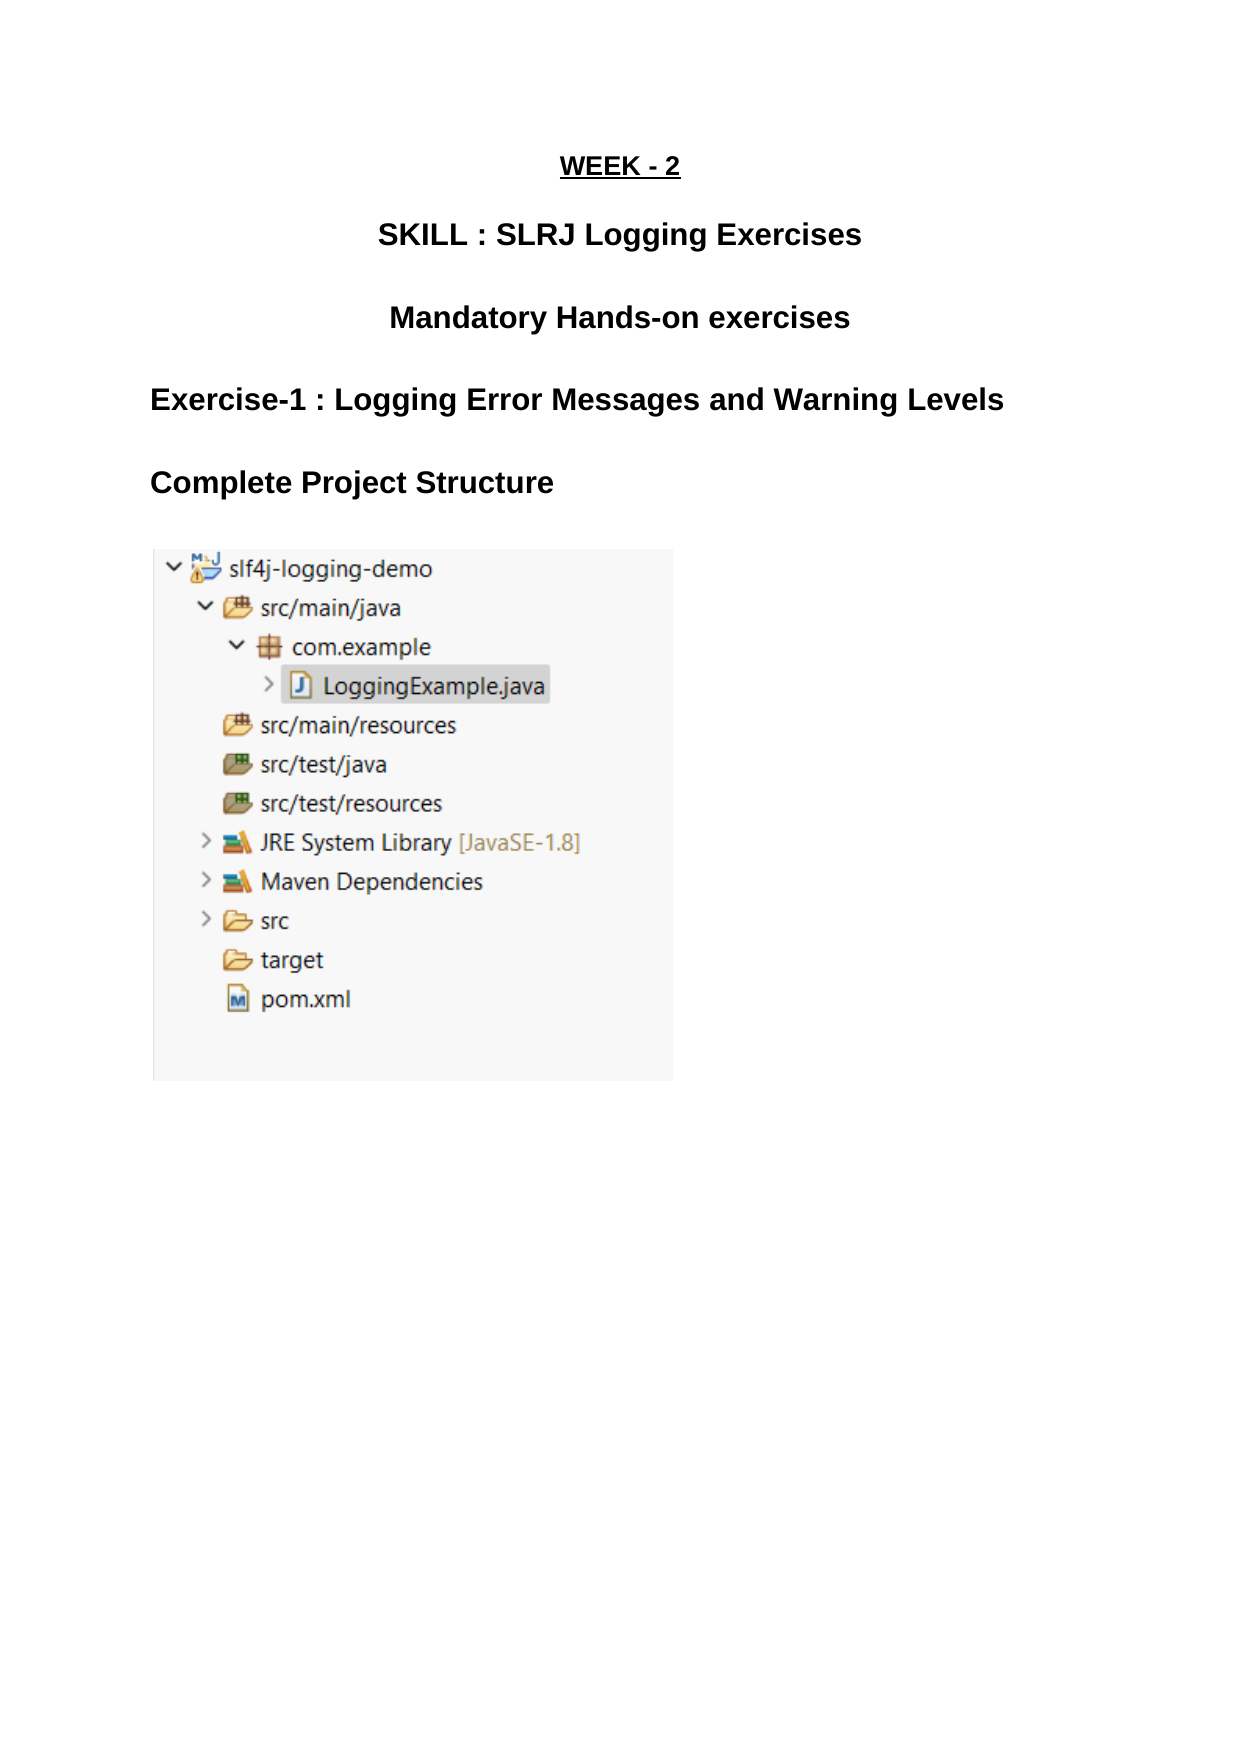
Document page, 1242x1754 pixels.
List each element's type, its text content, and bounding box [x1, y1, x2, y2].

text Exercise-1 : Logging Error Messages and Warning Levels Complete Project Structure [150, 381, 1094, 500]
picture [153, 549, 674, 1081]
text SKILL : SLRJ Logging Exercises Mandatory Hands-on exercises [378, 216, 863, 335]
text WEEK - 2 [148, 150, 1093, 181]
